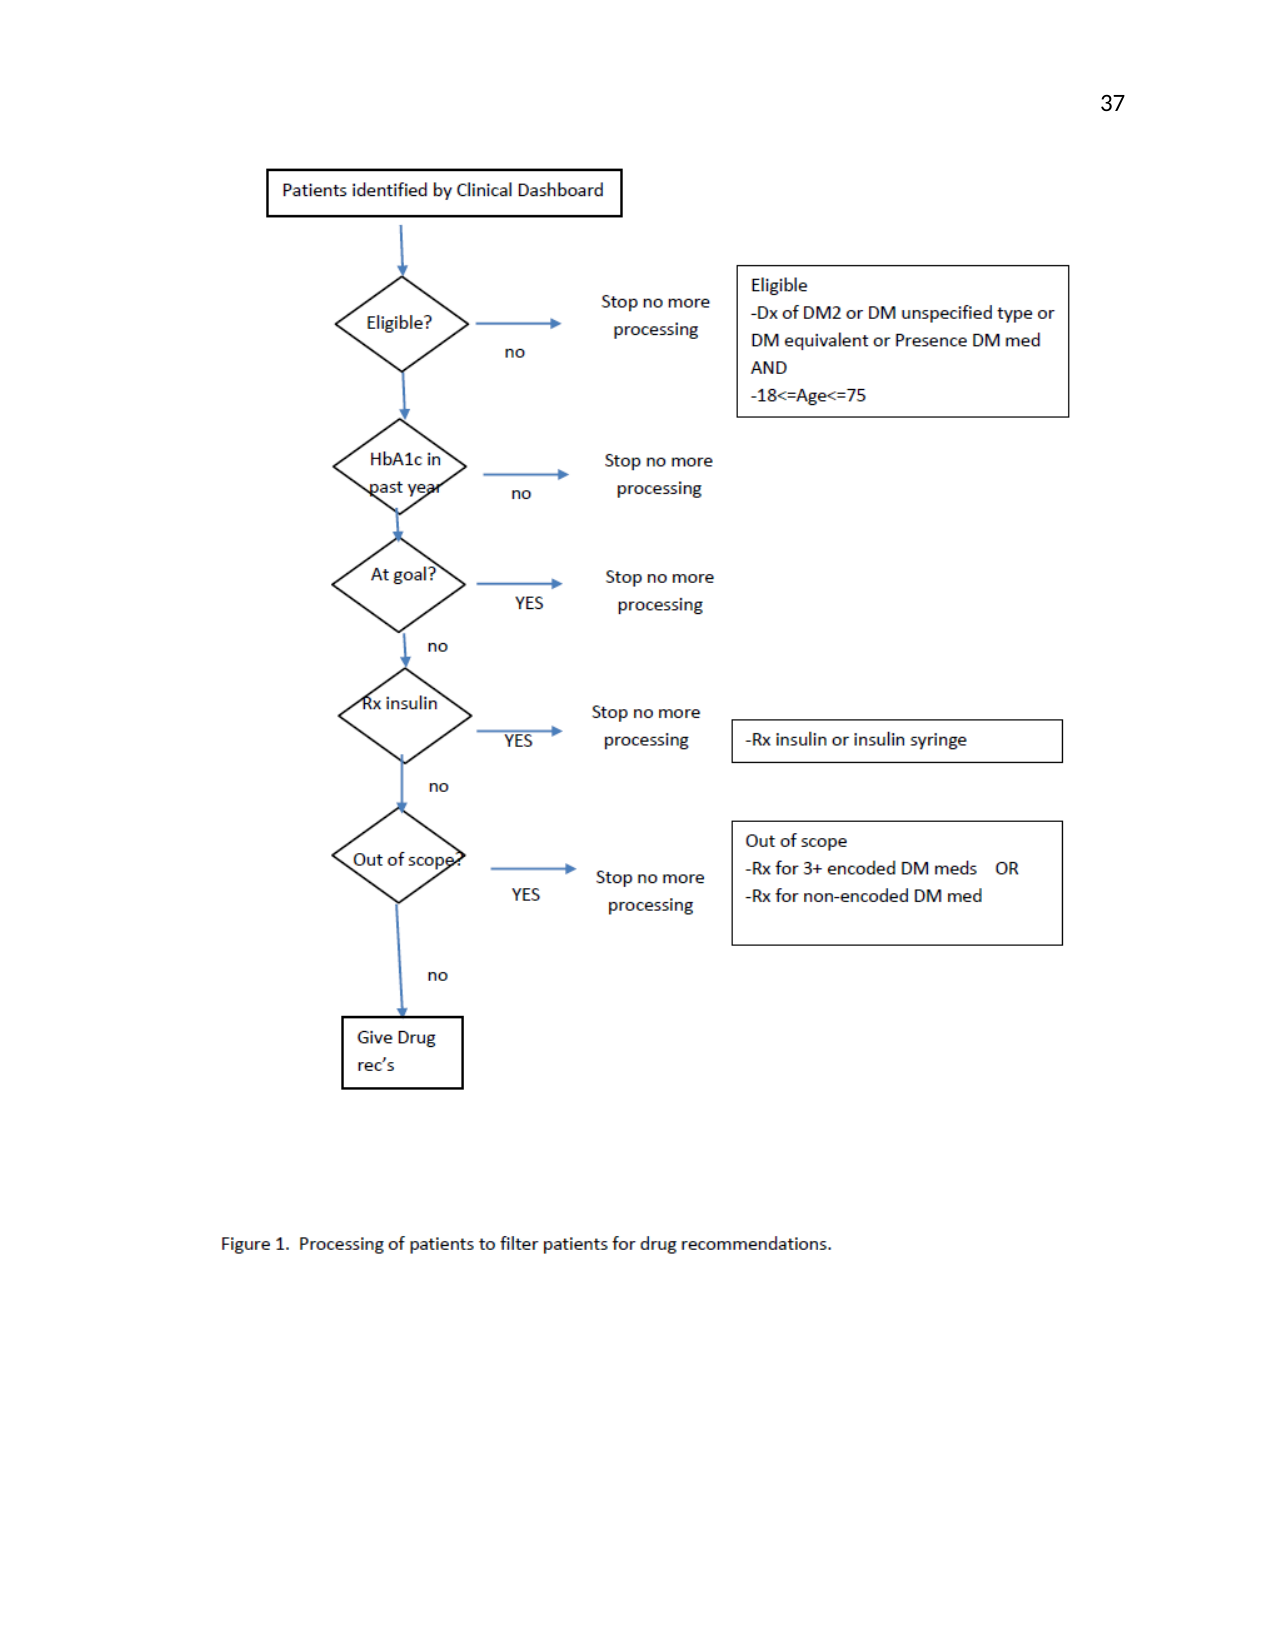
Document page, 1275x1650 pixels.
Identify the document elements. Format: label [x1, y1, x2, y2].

picture [150, 155, 1122, 1270]
